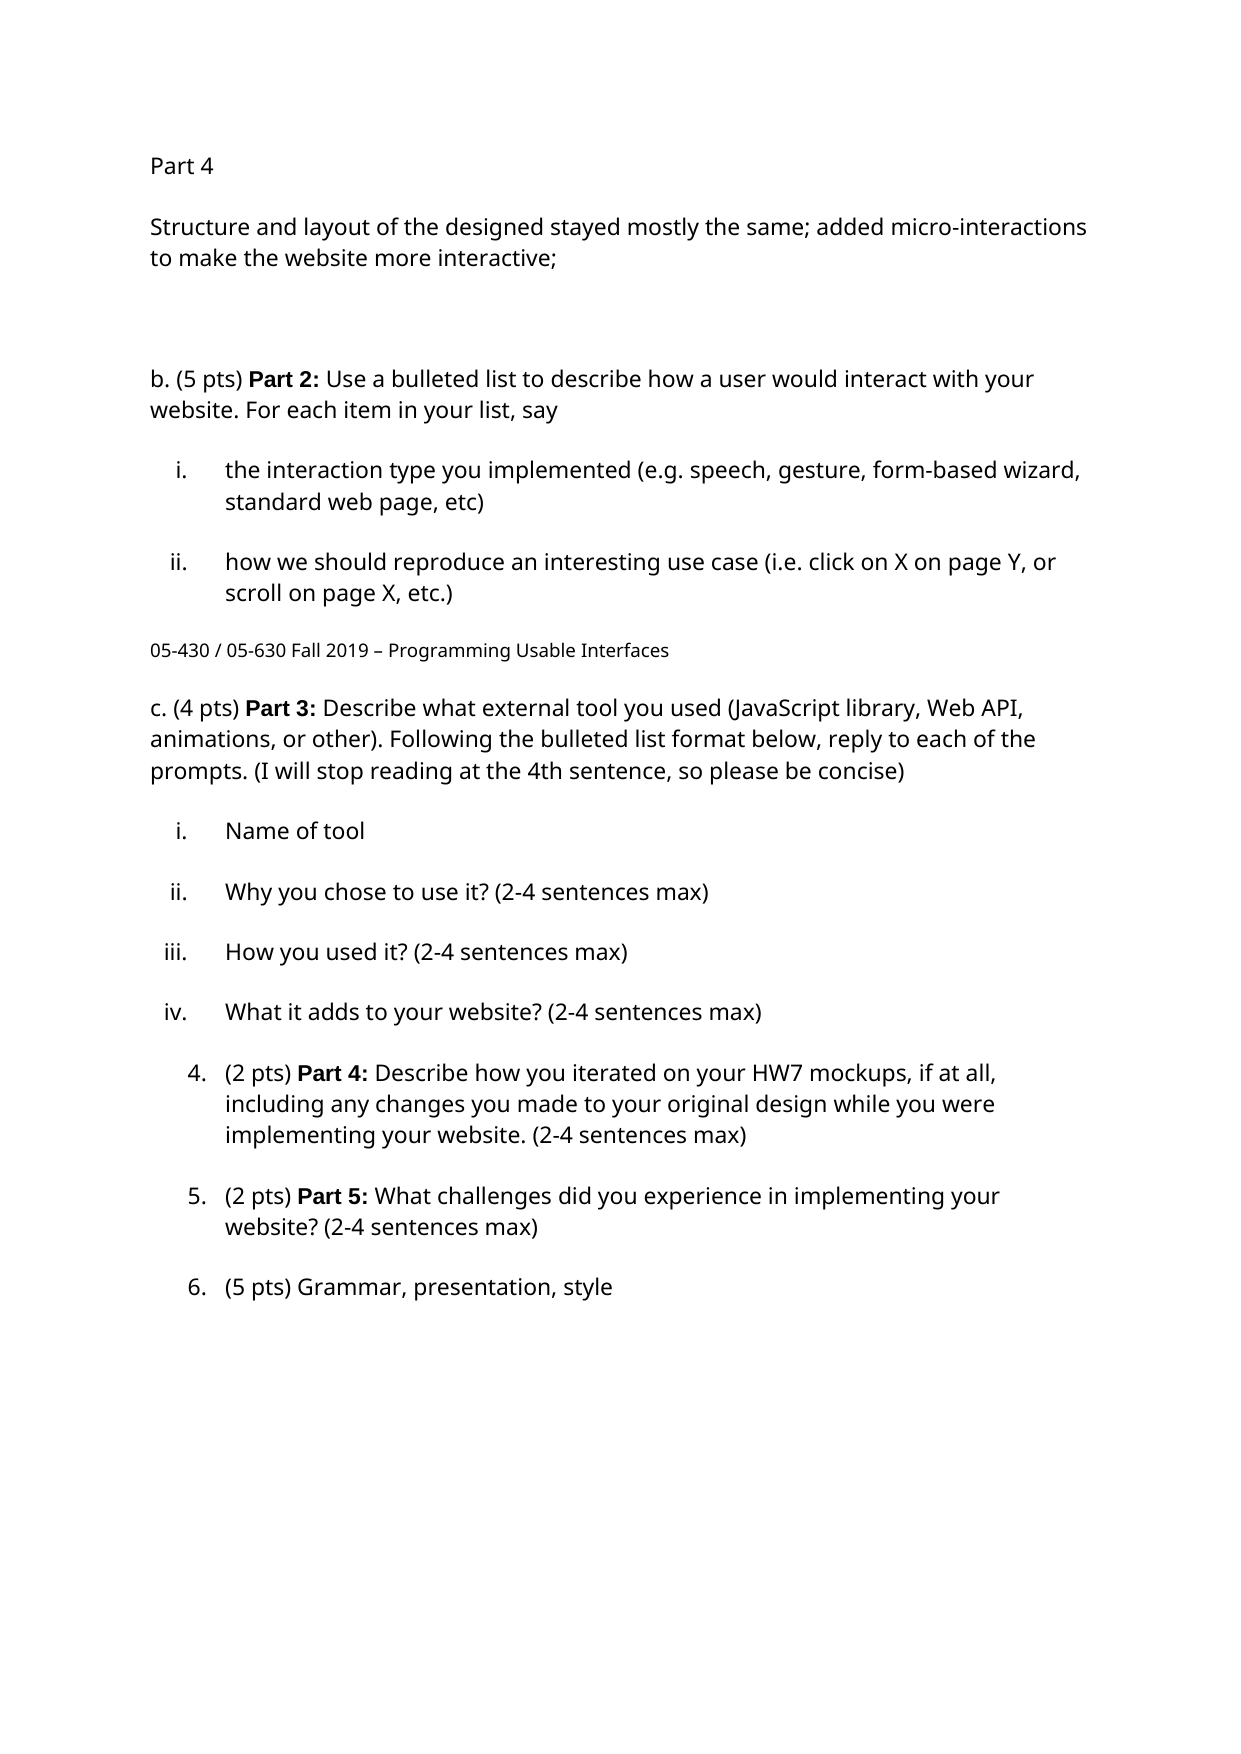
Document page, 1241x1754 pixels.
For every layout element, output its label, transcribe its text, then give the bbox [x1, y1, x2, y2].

list How you used it? (2-4 sentences max) [187, 936, 1090, 967]
text c. (4 pts) ​Part 3:​ Describe what external tool you used (JavaScript library, Web API, animations, or other). Following the bulleted list format below, reply to each of the prompts. (I will stop reading at the 4th sentence, so please be concise) [150, 692, 1090, 786]
list the interaction type you implemented (e.g. speech, gesture, form-based wizard, standard web page, etc) [187, 454, 1090, 517]
list how we should reproduce an interesting use case (i.e. click on X on page Y, or scroll on page X, etc.) [187, 546, 1090, 608]
list (2 pts) ​Part 4:​ Describe how you iterated on your HW7 mockups, if at all, including any changes you made to your original design while you were implementing your website. (2-4 sentences max) [187, 1057, 1090, 1151]
list (2 pts) ​Part 5:​ What challenges did you experience in implementing your website? (2-4 sentences max) [187, 1180, 1090, 1242]
text Structure and layout of the designed stayed mostly the same; added micro-interactions to make the website more interactive; [150, 210, 1090, 273]
text b. (5 pts) ​Part 2:​ Use a bulleted list to describe how a user would interact with your website. For each item in your list, say [150, 362, 1090, 425]
text Part 4 [150, 150, 1090, 181]
text 05-430 / 05-630 Fall 2019 – Programming Usable Interfaces [150, 637, 1090, 663]
list Why you chose to use it? (2-4 sentences max) [187, 876, 1090, 907]
list Name of tool [187, 815, 1090, 846]
list (5 pts) Grammar, presentation, style [187, 1271, 1090, 1303]
list What it adds to your website? (2-4 sentences max) [187, 996, 1090, 1028]
